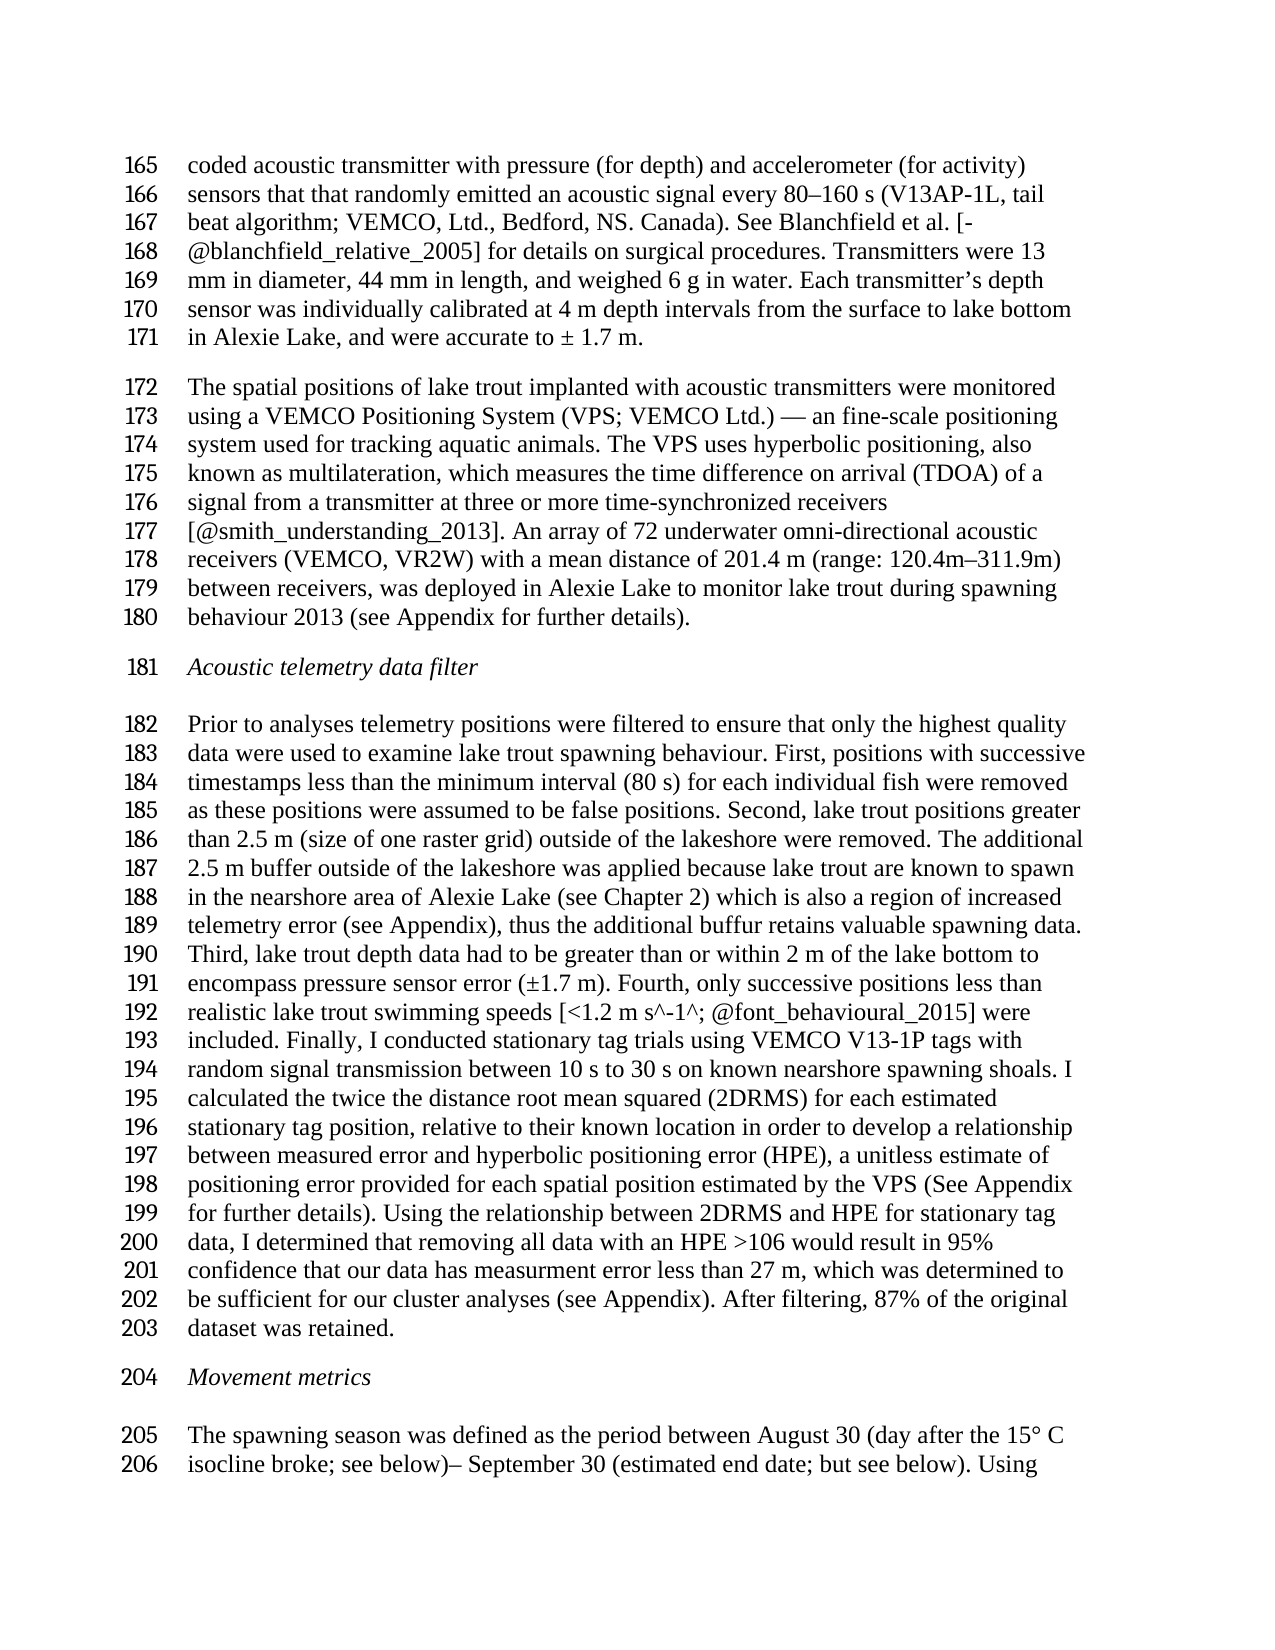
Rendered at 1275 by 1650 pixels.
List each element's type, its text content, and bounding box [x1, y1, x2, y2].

text Prior to analyses telemetry positions were filtered to ensure that only the highest quality data were used to examine lake trout spawning behaviour. First, positions with successive timestamps less than the minimum interval (80 s) for each individual fish were removed as these positions were assumed to be false positions. Second, lake trout positions greater than 2.5 m (size of one raster grid) outside of the lakeshore were removed. The additional 2.5 m buffer outside of the lakeshore was applied because lake trout are known to spawn in the nearshore area of Alexie Lake (see Chapter 2) which is also a region of increased telemetry error (see Appendix), thus the additional buffur retains valuable spawning data. Third, lake trout depth data had to be greater than or within 2 m of the lake bottom to encompass pressure sensor error (±1.7 m). Fourth, only successive positions less than realistic lake trout swimming speeds [<1.2 m s^-1^; @font_behavioural_2015] were included. Finally, I conducted stationary tag trials using VEMCO V13-1P tags with random signal transmission between 10 s to 30 s on known nearshore spawning shoals. I calculated the twice the distance root mean squared (2DRMS) for each estimated stationary tag position, relative to their known location in order to develop a relationship between measured error and hyperbolic positioning error (HPE), a unitless estimate of positioning error provided for each spatial position estimated by the VPS (See Appendix for further details). Using the relationship between 2DRMS and HPE for stationary tag data, I determined that removing all data with an HPE >106 would result in 95% confidence that our data has measurment error less than 27 m, which was determined to be sufficient for our cluster analyses (see Appendix). After filtering, 87% of the original dataset was retained. [187, 787, 1088, 1420]
subtitle Acoustic telemetry data filter [187, 730, 1088, 759]
text The spatial positions of lake trout implanted with acoustic transmitters were monitored using a VEMCO Positioning System (VPS; VEMCO Ltd.) — an fine-scale positioning system used for tracking aquatic animals. The VPS uses hyperbolic positioning, also known as multilateration, which measures the time difference on arrival (TDOA) of a signal from a transmitter at three or more time-synchronized receivers [@smith_understanding_2013]. An array of 72 underwater omni-directional acoustic receivers (VEMCO, VR2W) with a mean distance of 201.4 m (range: 120.4m–311.9m) between receivers, was deployed in Alexie Lake to monitor lake trout during spawning behaviour 2013 (see Appendix for further details). [187, 429, 1088, 688]
